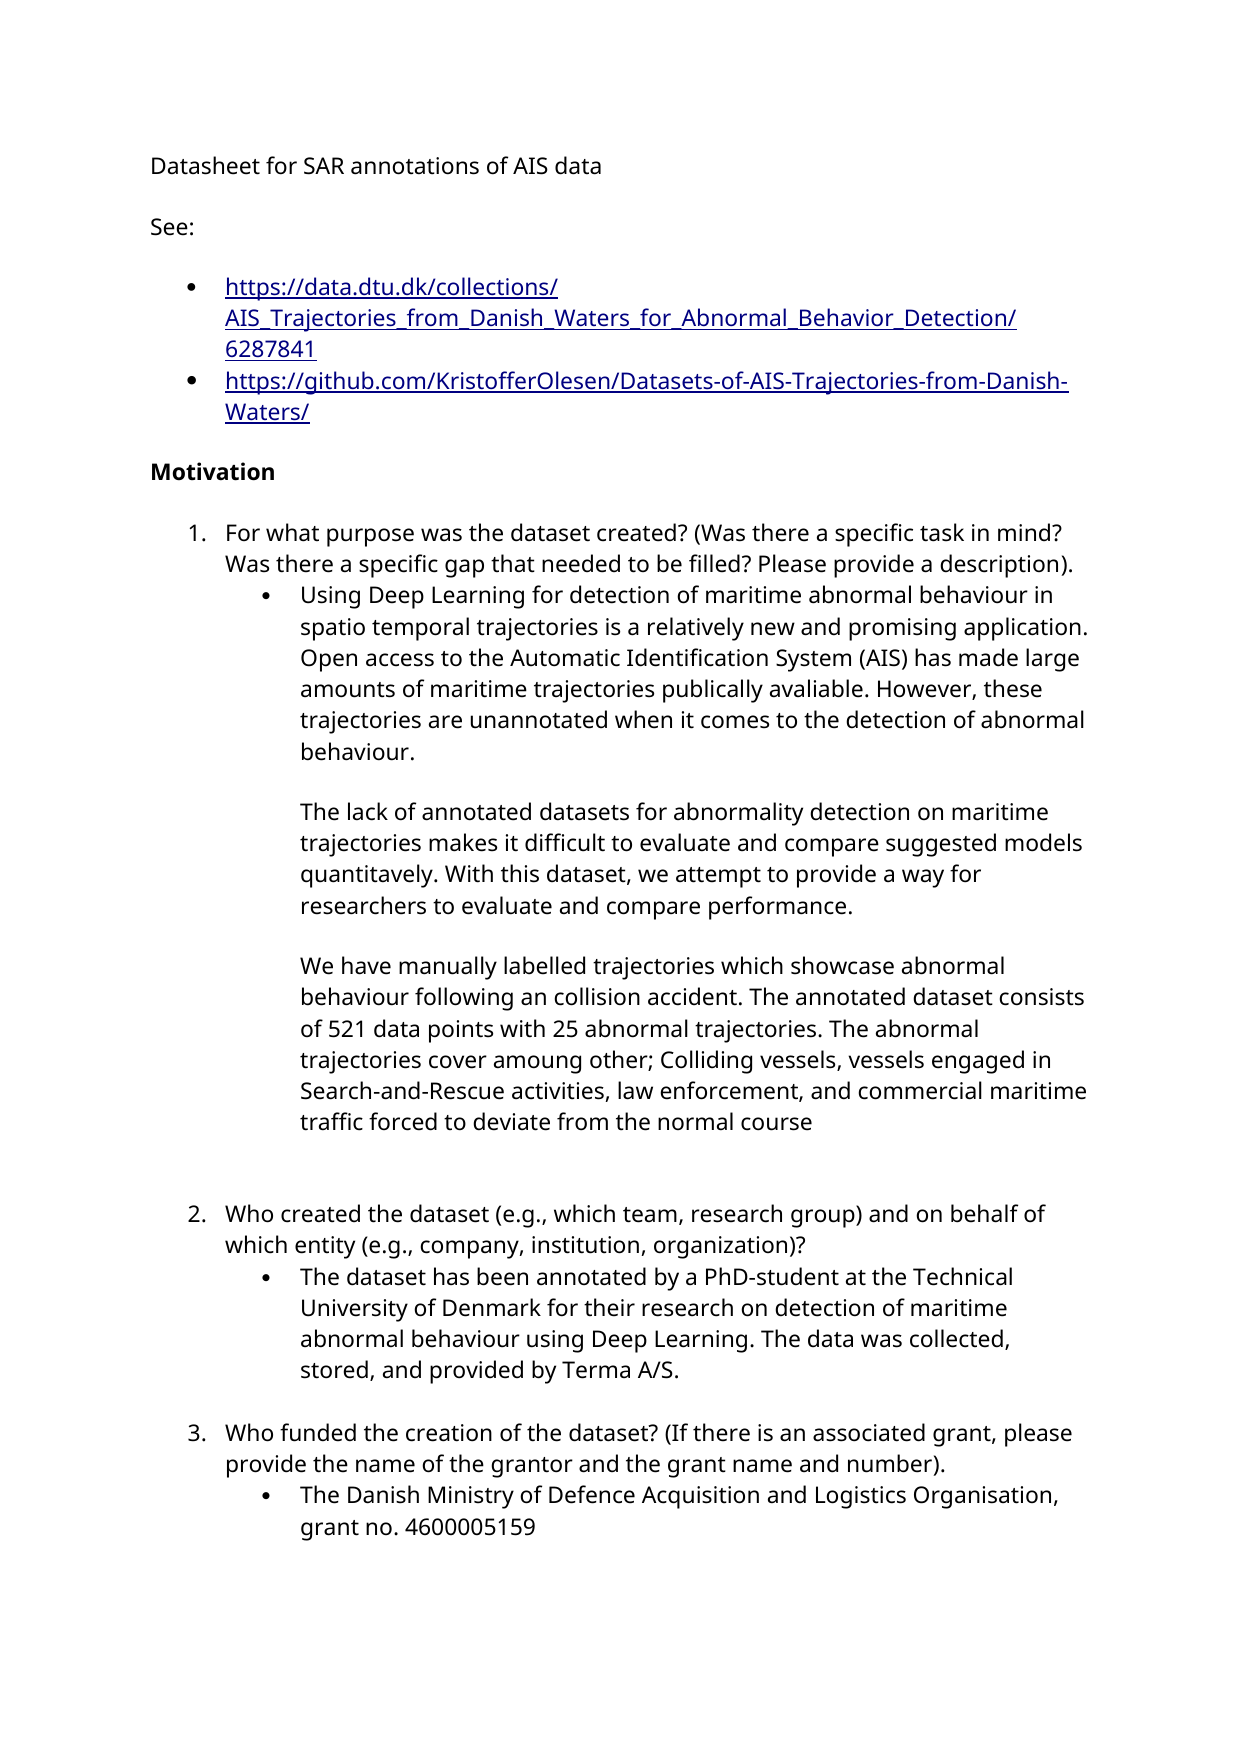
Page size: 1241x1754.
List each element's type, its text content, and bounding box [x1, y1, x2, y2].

list Who funded the creation of the dataset? (If there is an associated grant, please provide the name of the grantor and the grant name and number). [187, 1417, 1090, 1479]
list We have manually labelled trajectories which showcase abnormal behaviour following an collision accident. The annotated dataset consists of 521 data points with 25 abnormal trajectories. The abnormal trajectories cover amoung other; Colliding vessels, vessels engaged in Search-and-Rescue activities, law enforcement, and commercial maritime traffic forced to deviate from the normal course [300, 950, 1090, 1137]
list The lack of annotated datasets for abnormality detection on maritime trajectories makes it difficult to evaluate and compare suggested models quantitavely. With this dataset, we attempt to provide a way for researchers to evaluate and compare performance. [300, 796, 1090, 921]
list Using Deep Learning for detection of maritime abnormal behaviour in spatio temporal trajectories is a relatively new and promising application. Open access to the Automatic Identification System (AIS) has made large amounts of maritime trajectories publically avaliable. However, these trajectories are unannotated when it comes to the detection of abnormal behaviour. [262, 579, 1090, 767]
text See: [150, 210, 1090, 242]
list https://github.com/KristofferOlesen/Datasets-of-AIS-Trajectories-from-Danish-Waters/ [187, 364, 1090, 427]
list https://data.dtu.dk/collections/AIS_Trajectories_from_Danish_Waters_for_Abnormal_Behavior_Detection/6287841 [187, 271, 1090, 364]
list For what purpose was the dataset created? (Was there a specific task in mind? Was there a specific gap that needed to be filled? Please provide a description). [187, 517, 1090, 579]
list The dataset has been annotated by a PhD-student at the Technical University of Denmark for their research on detection of maritime abnormal behaviour using Deep Learning. The data was collected, stored, and provided by Terma A/S. [262, 1260, 1090, 1385]
list The Danish Ministry of Defence Acquisition and Logistics Organisation, grant no. 4600005159 [262, 1479, 1090, 1542]
list Who created the dataset (e.g., which team, research group) and on behalf of which entity (e.g., company, institution, organization)? [187, 1198, 1090, 1260]
text Datasheet for SAR annotations of AIS data [150, 150, 1090, 181]
text Motivation [150, 456, 1090, 487]
